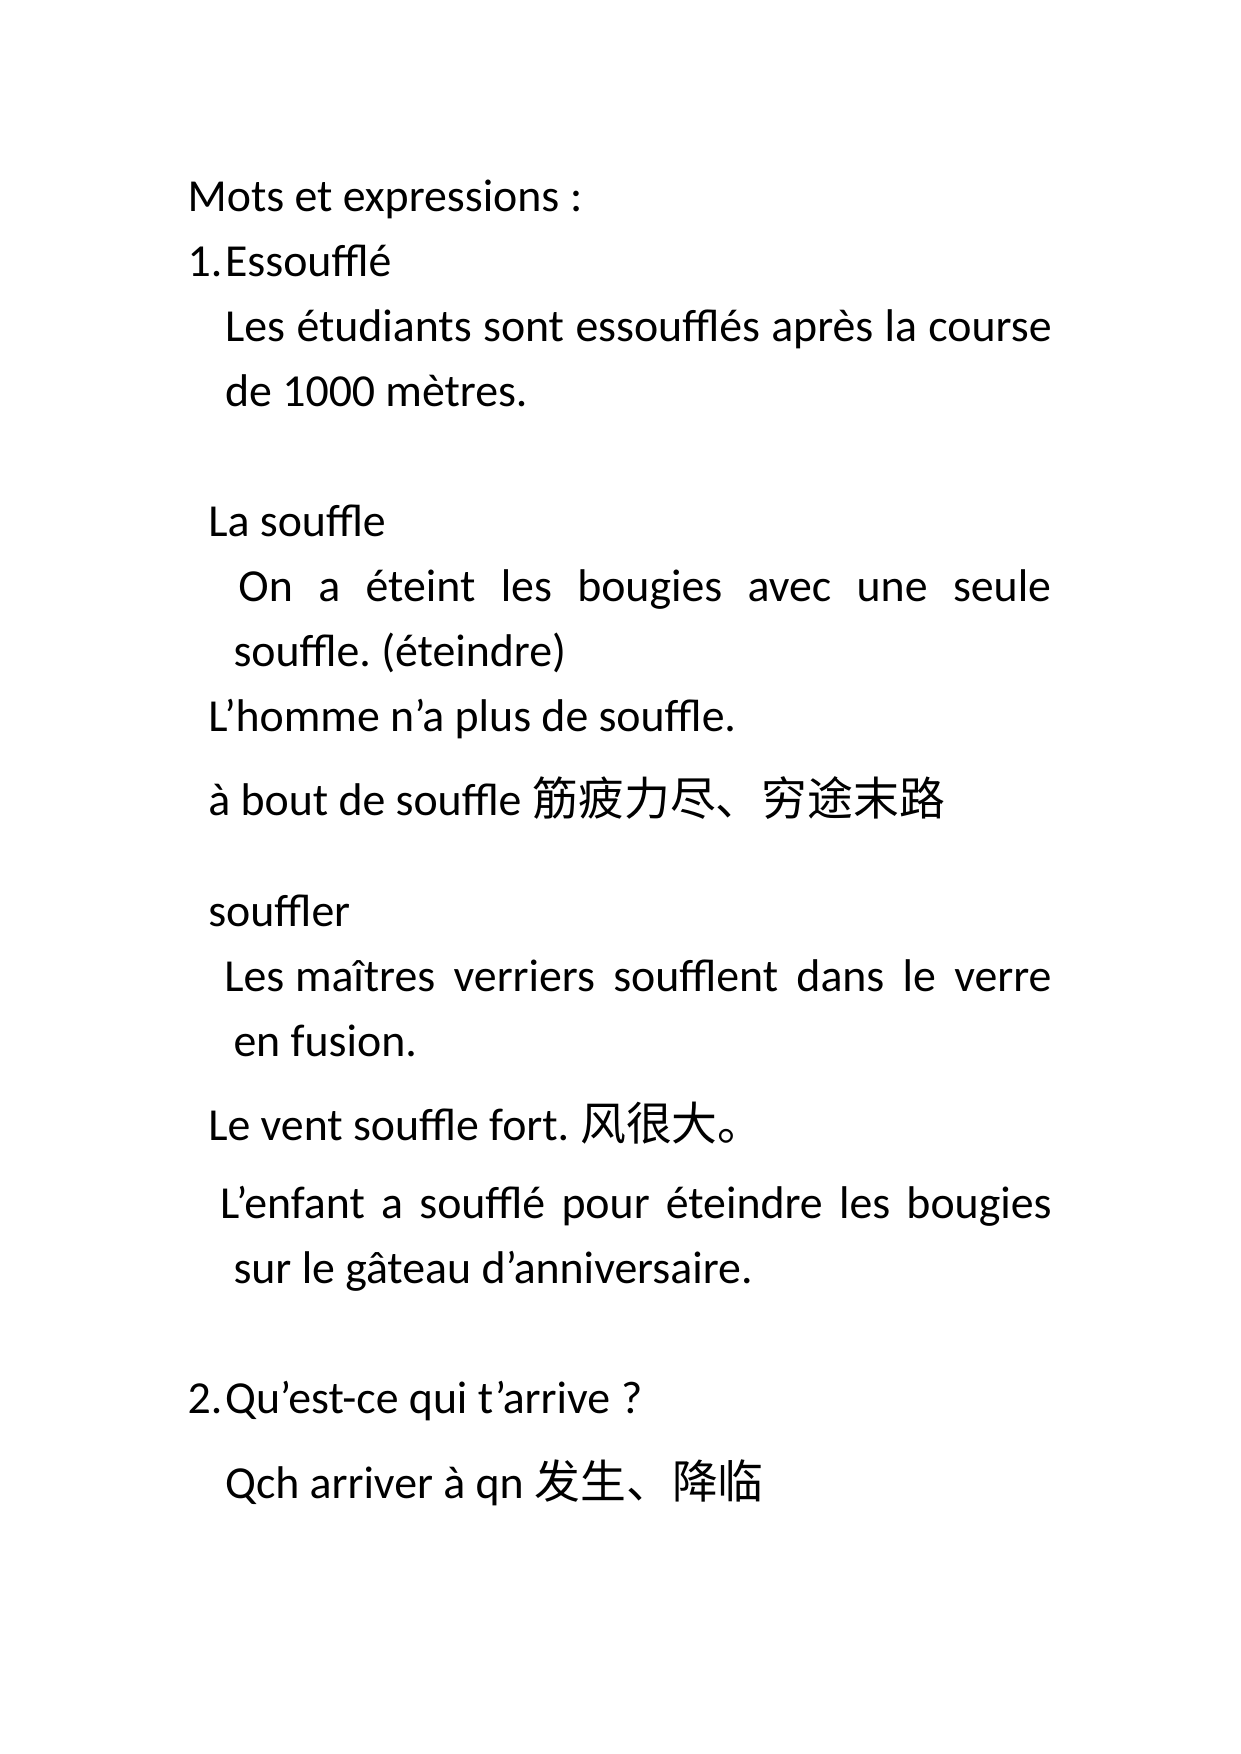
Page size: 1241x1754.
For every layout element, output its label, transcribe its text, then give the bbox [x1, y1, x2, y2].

text L’homme n’a plus de souffle. [187, 682, 1053, 747]
text à bout de souffle 筋疲力尽、穷途末路 [187, 747, 1053, 844]
text L’enfant a soufflé pour éteindre les bougies sur le gâteau d’anniversaire. [187, 1169, 1053, 1299]
list Les étudiants sont essoufflés après la course de 1000 mètres. [225, 292, 1053, 422]
text La souffle [187, 487, 1053, 552]
text souffler [187, 877, 1053, 942]
text Le vent souffle fort. 风很大。 [187, 1072, 1053, 1169]
list Qu’est-ce qui t’arrive ? [187, 1364, 1053, 1429]
text Les maîtres verriers soufflent dans le verre en fusion. [187, 942, 1053, 1072]
text Mots et expressions : [187, 162, 1053, 227]
text On a éteint les bougies avec une seule souffle. (éteindre) [187, 552, 1053, 682]
list Qch arriver à qn 发生、降临 [225, 1429, 1053, 1527]
list Essoufflé [187, 227, 1053, 292]
